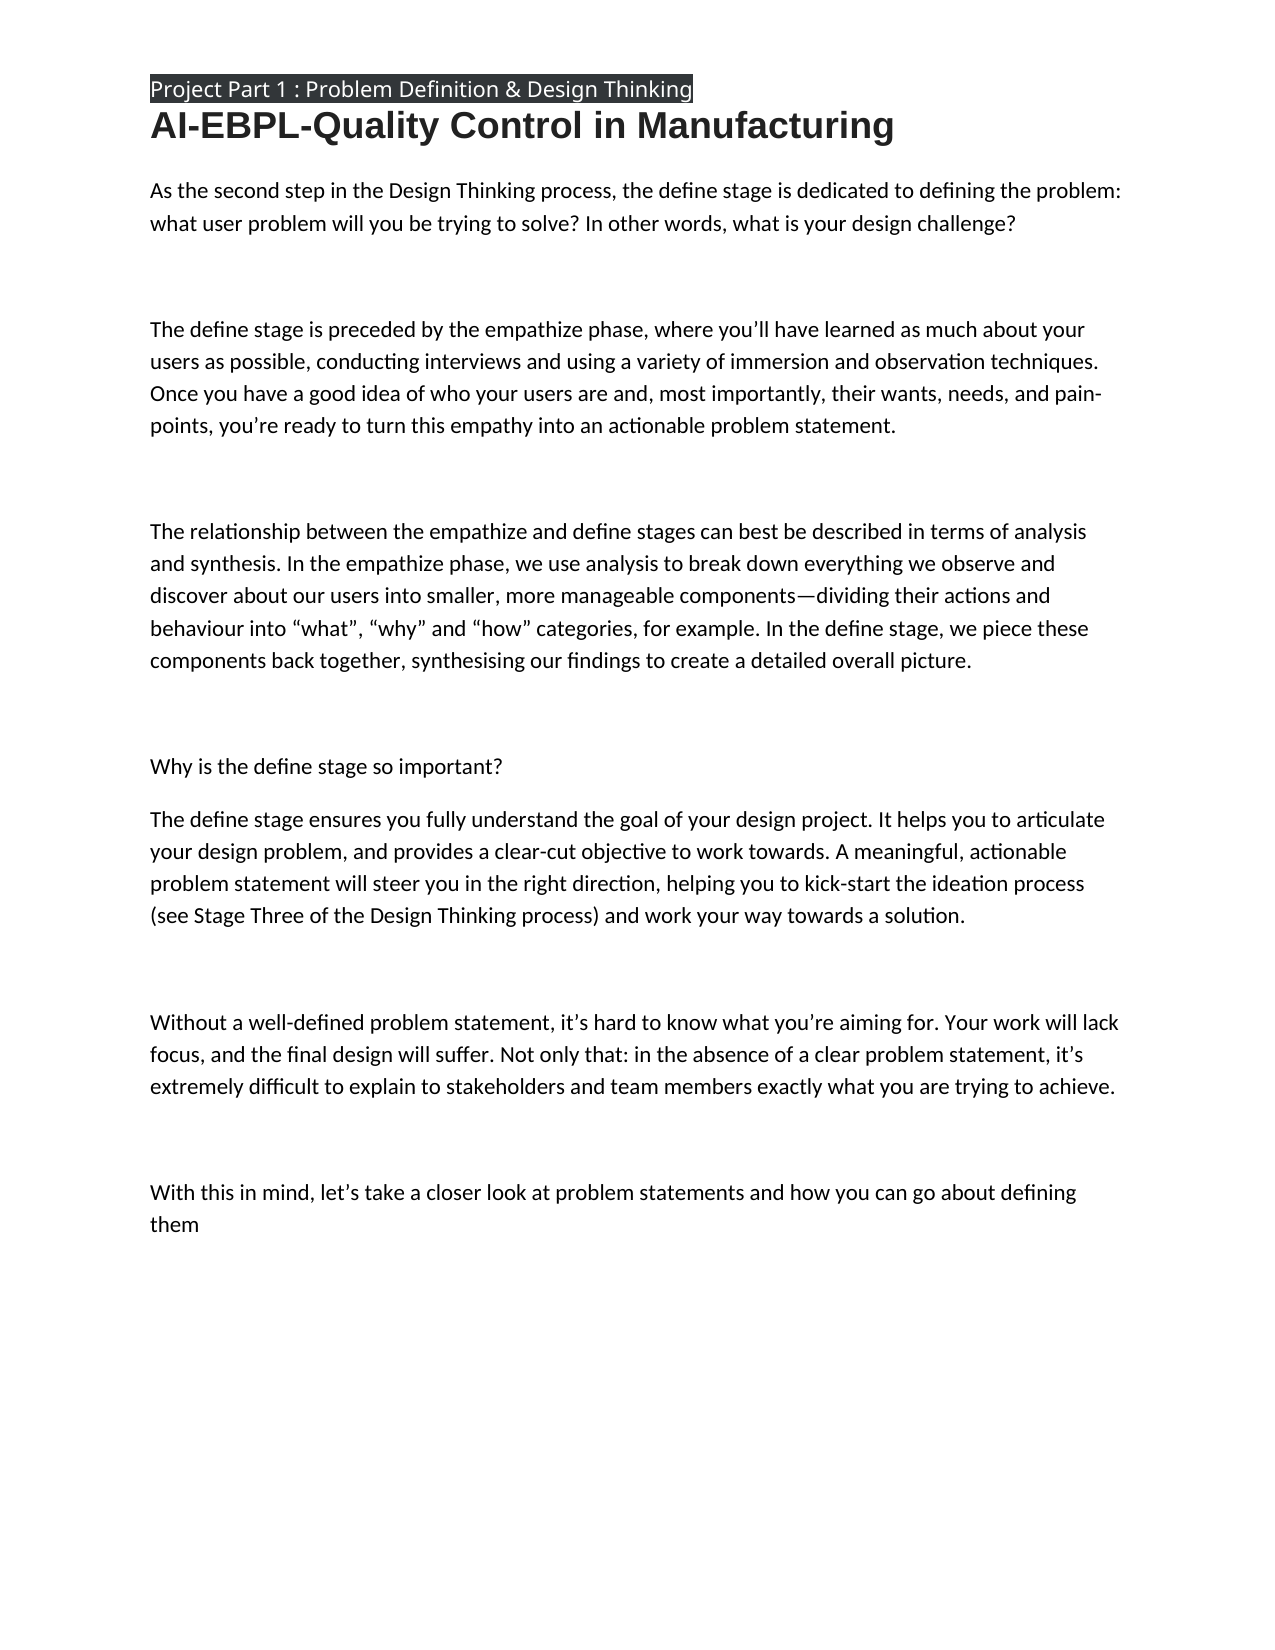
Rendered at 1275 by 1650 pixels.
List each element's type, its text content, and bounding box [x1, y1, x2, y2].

text With this in mind, let’s take a closer look at problem statements and how you can go about defining them [150, 1178, 1125, 1238]
text As the second step in the Design Thinking process, the define stage is dedicated to defining the problem: what user problem will you be trying to solve? In other words, what is your design challenge? [150, 176, 1125, 237]
text Why is the define stage so important? [150, 752, 1125, 780]
text Without a well-defined problem statement, it’s hard to know what you’re aiming for. Your work will lack focus, and the final design will suffer. Not only that: in the absence of a clear problem statement, it’s extremely difficult to explain to stakeholders and team members exactly what you are trying to achieve. [150, 1008, 1125, 1100]
text The define stage is preceded by the empathize phase, where you’ll have learned as much about your users as possible, conducting interviews and using a variety of immersion and observation techniques. Once you have a good idea of who your users are and, most importantly, their wants, needs, and pain-points, you’re ready to turn this empathy into an actionable problem statement. [150, 315, 1125, 439]
text The define stage ensures you fully understand the goal of your design project. It helps you to articulate your design problem, and provides a clear-cut objective to work towards. A meaningful, actionable problem statement will steer you in the right direction, helping you to kick-start the ideation process (see Stage Three of the Design Thinking process) and work your way towards a solution. [150, 805, 1125, 930]
text The relationship between the empathize and define stages can best be described in terms of analysis and synthesis. In the empathize phase, we use analysis to break down everything we observe and discover about our users into smaller, more manageable components—dividing their actions and behaviour into “what”, “why” and “how” categories, for example. In the define stage, we piece these components back together, synthesising our findings to create a detailed overall picture. [150, 517, 1125, 674]
